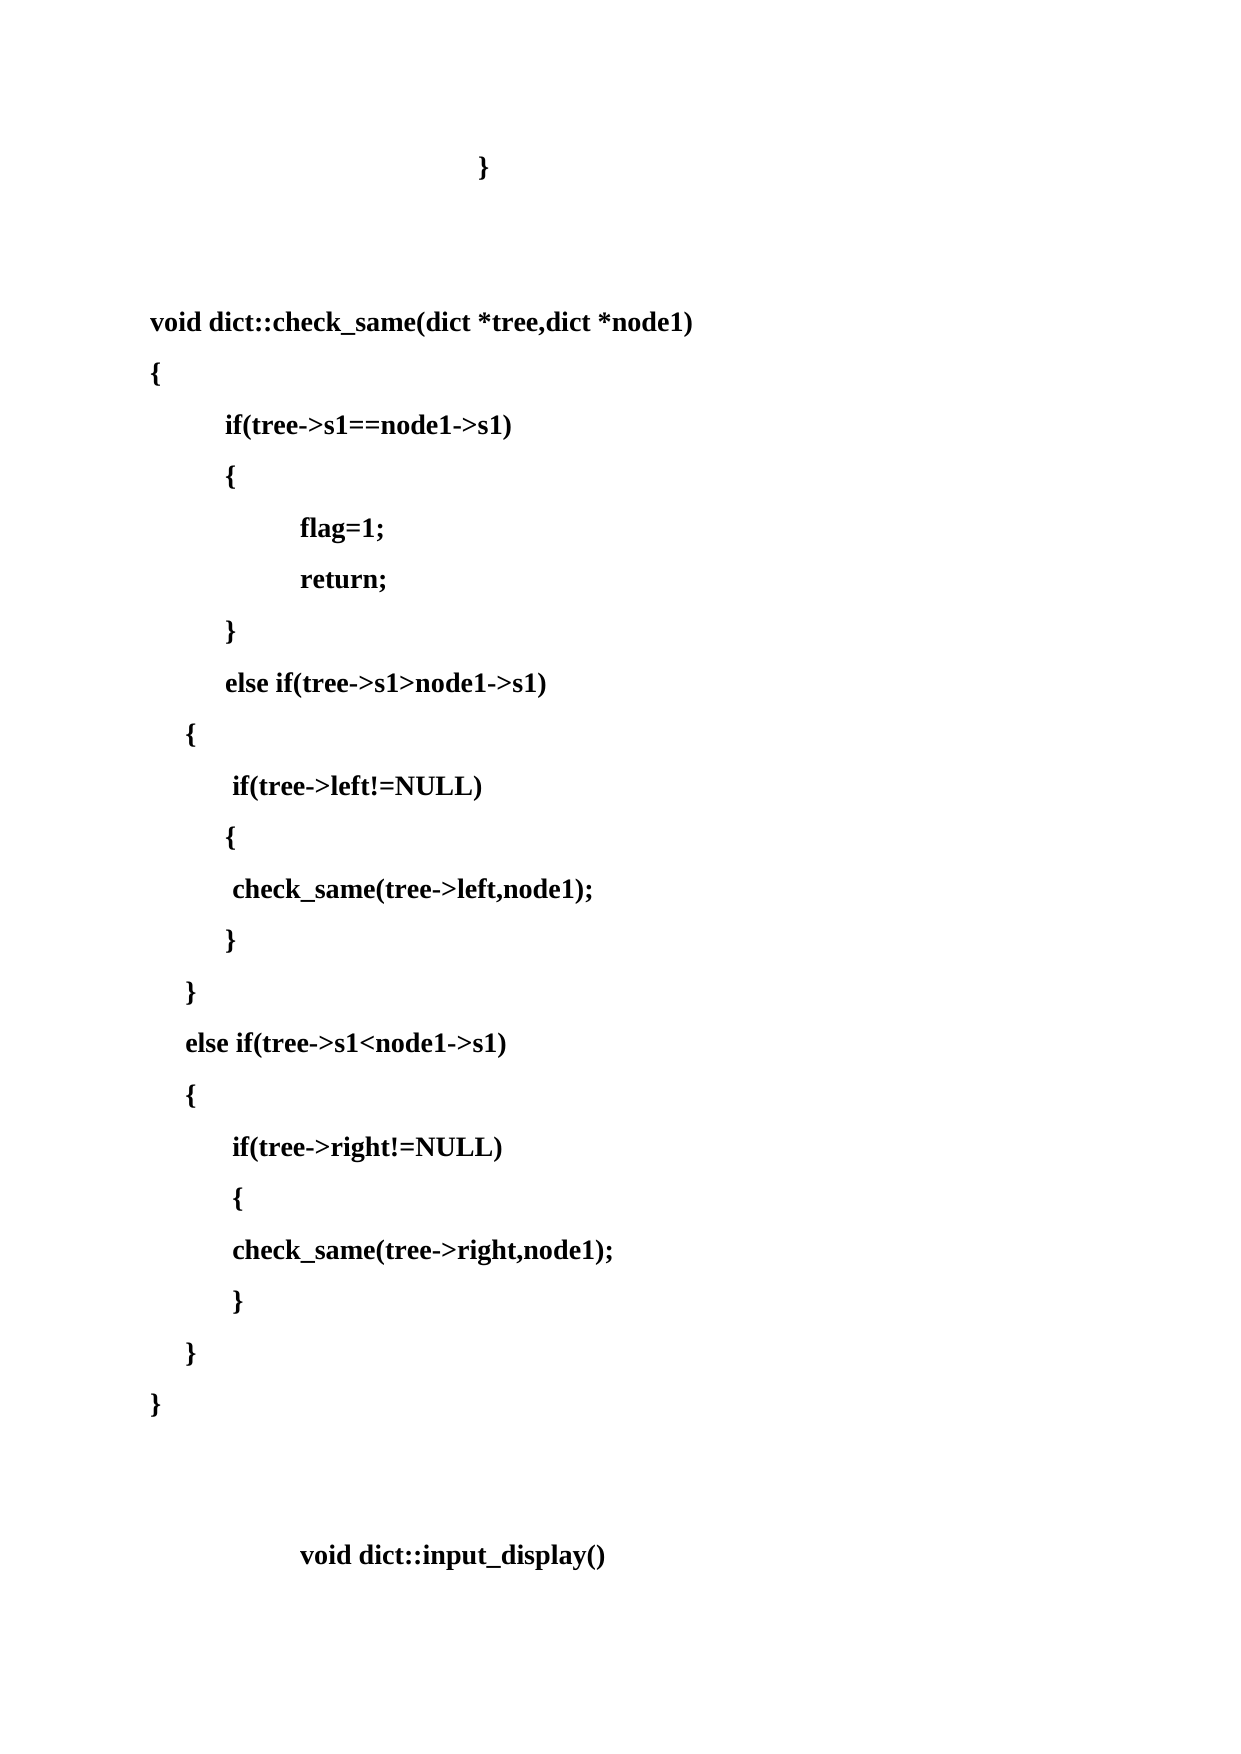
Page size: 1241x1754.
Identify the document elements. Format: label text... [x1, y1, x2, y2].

text else if(tree->s1<node1->s1) [150, 1027, 1090, 1059]
text } [150, 1284, 1090, 1317]
text } [150, 923, 1090, 956]
text { [150, 1078, 1090, 1111]
text } [150, 1336, 1090, 1368]
text } [150, 1387, 1090, 1420]
text return; [150, 562, 1090, 595]
text { [150, 459, 1090, 492]
text check_same(tree->left,node1); [150, 872, 1090, 904]
text { [150, 717, 1090, 749]
text { [150, 1181, 1090, 1214]
text { [150, 356, 1090, 389]
text if(tree->right!=NULL) [150, 1130, 1090, 1162]
text void dict::check_same(dict *tree,dict *node1) [150, 305, 1090, 337]
text void dict::input_display() [150, 1538, 1090, 1570]
text { [150, 820, 1090, 853]
text flag=1; [150, 511, 1090, 543]
text } [150, 975, 1090, 1007]
text check_same(tree->right,node1); [150, 1233, 1090, 1265]
text } [150, 614, 1090, 646]
text } [150, 150, 1090, 182]
text if(tree->s1==node1->s1) [150, 408, 1090, 440]
text if(tree->left!=NULL) [150, 769, 1090, 801]
text else if(tree->s1>node1->s1) [150, 666, 1090, 698]
